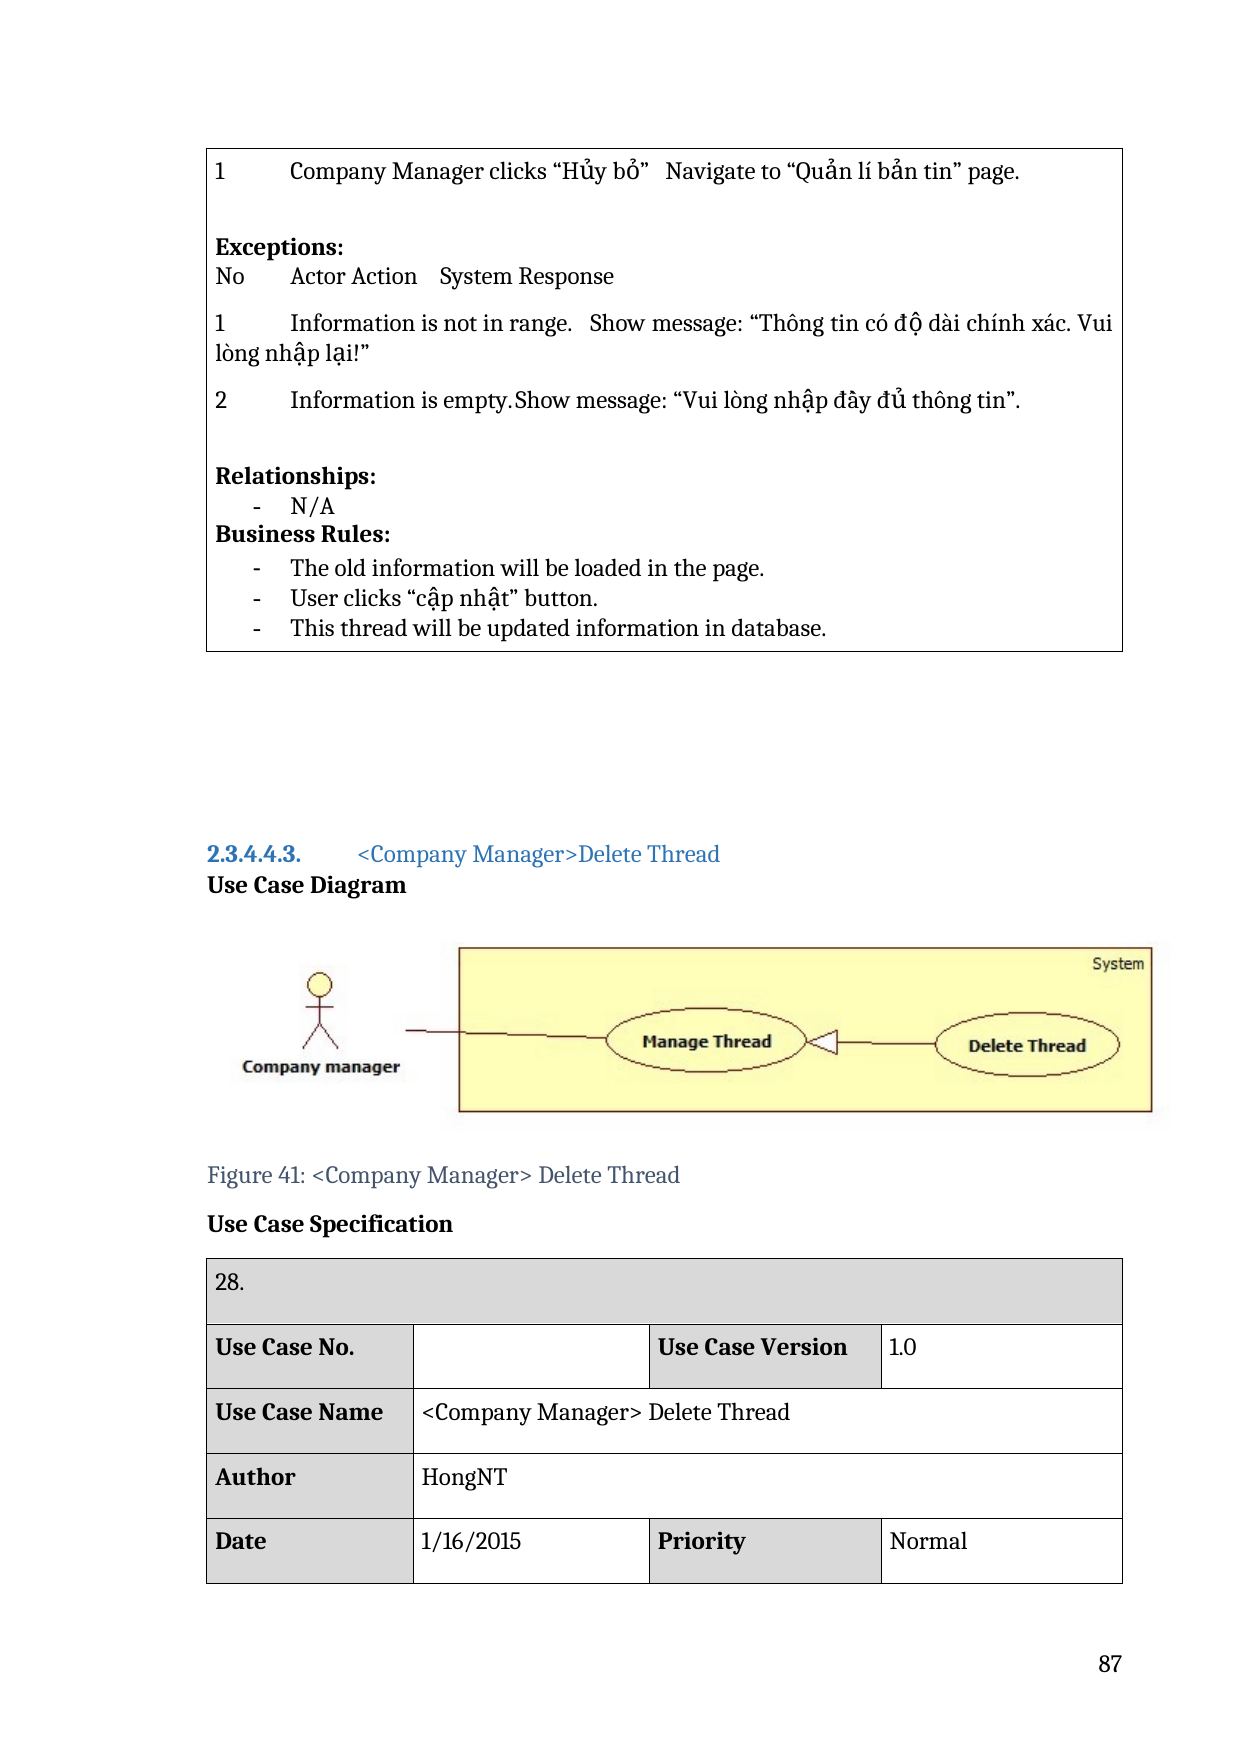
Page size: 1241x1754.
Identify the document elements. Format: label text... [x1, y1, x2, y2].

table_cell [414, 1325, 649, 1388]
table_cell Normal [882, 1519, 1122, 1583]
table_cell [207, 149, 1122, 651]
text Use Case Specification [207, 1210, 1122, 1239]
table_cell 1.0 [882, 1325, 1122, 1388]
text Use Case Diagram [207, 871, 1122, 899]
subtitle <Company Manager>Delete Thread [207, 840, 1122, 869]
table_cell <Company Manager> Delete Thread [414, 1389, 1122, 1453]
text Figure 41: <Company Manager> Delete Thread [207, 1161, 1122, 1189]
table_cell HongNT [414, 1454, 1122, 1518]
table_header [207, 1259, 1122, 1323]
picture [206, 918, 1182, 1142]
table_cell Use Case Name [207, 1389, 413, 1453]
table_cell Use Case No. [207, 1325, 413, 1388]
table_cell Priority [650, 1519, 881, 1583]
table_cell Date [207, 1519, 413, 1583]
table_cell Use Case Version [650, 1325, 881, 1388]
table_cell Author [207, 1454, 413, 1518]
table_cell 1/16/2015 [414, 1519, 649, 1583]
